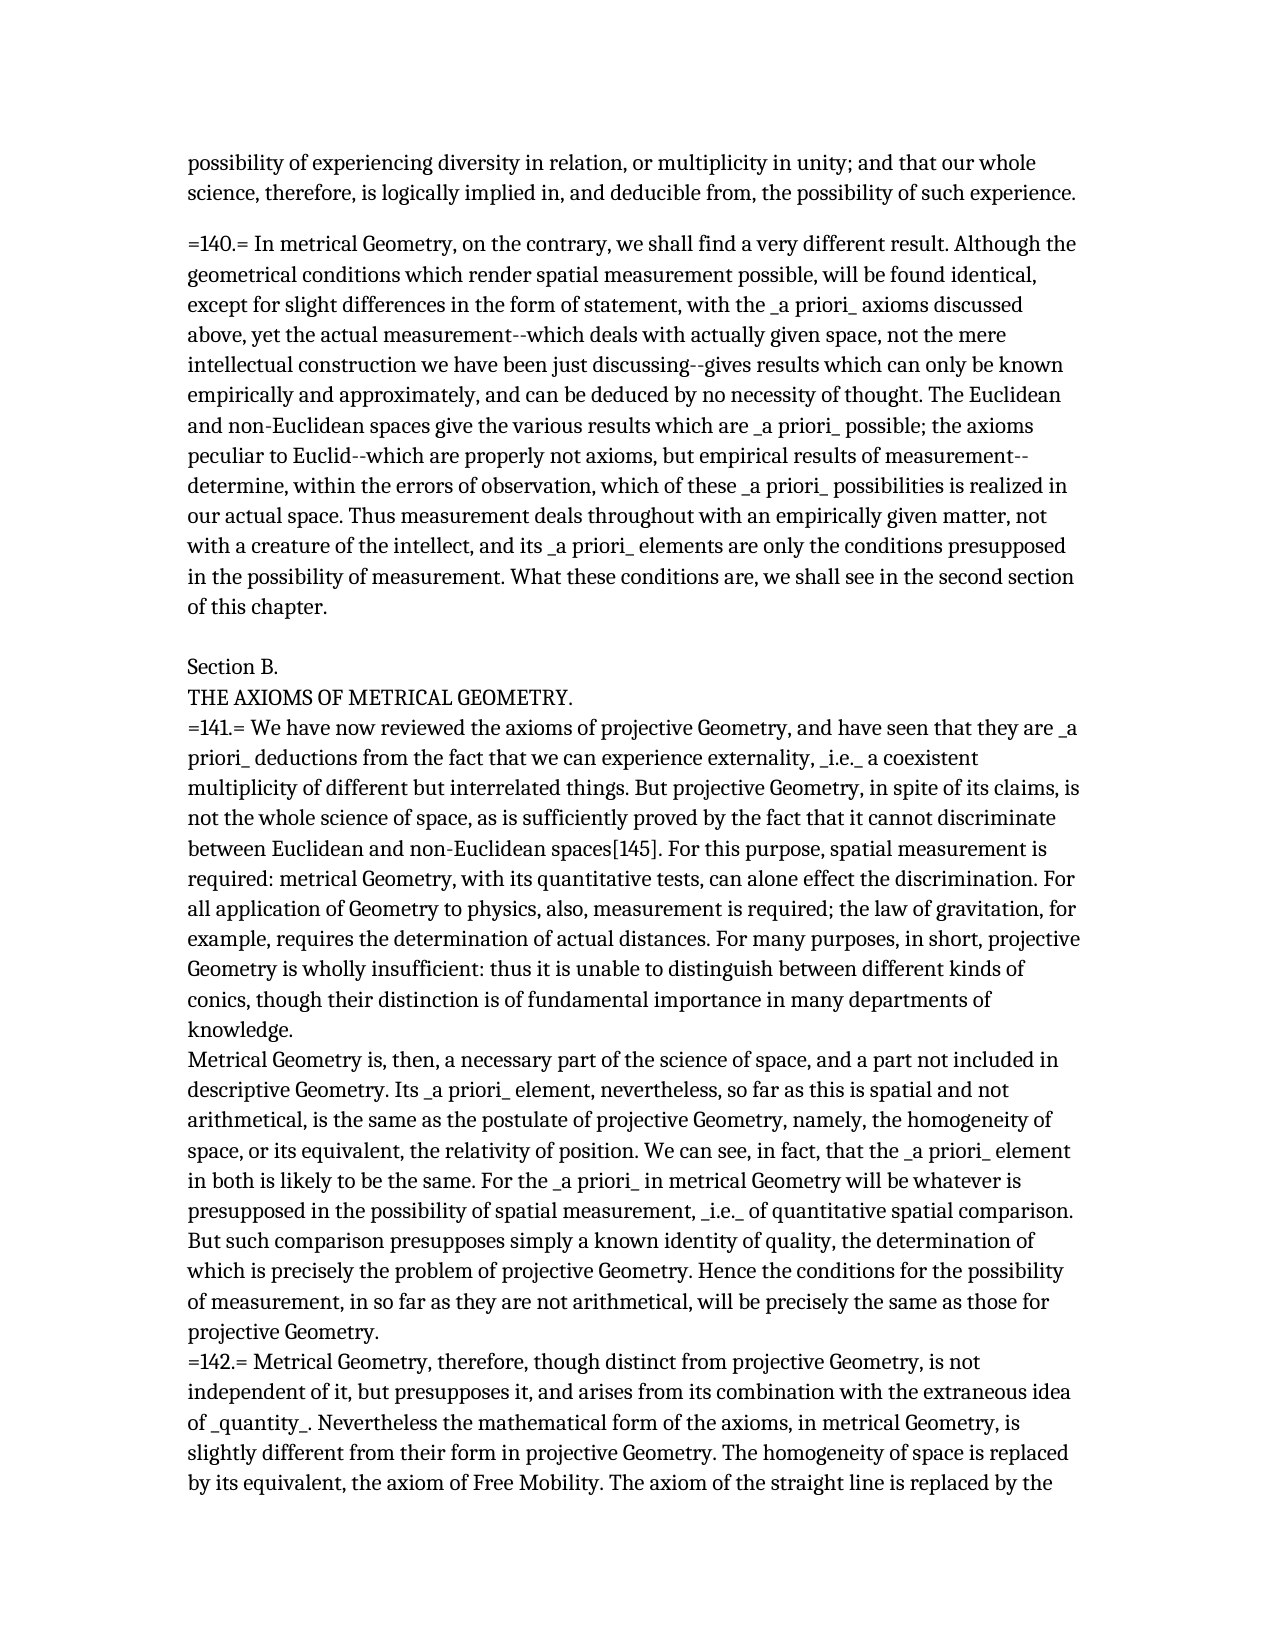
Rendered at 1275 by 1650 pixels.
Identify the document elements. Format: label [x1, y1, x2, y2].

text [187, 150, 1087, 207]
text [187, 231, 1087, 1496]
